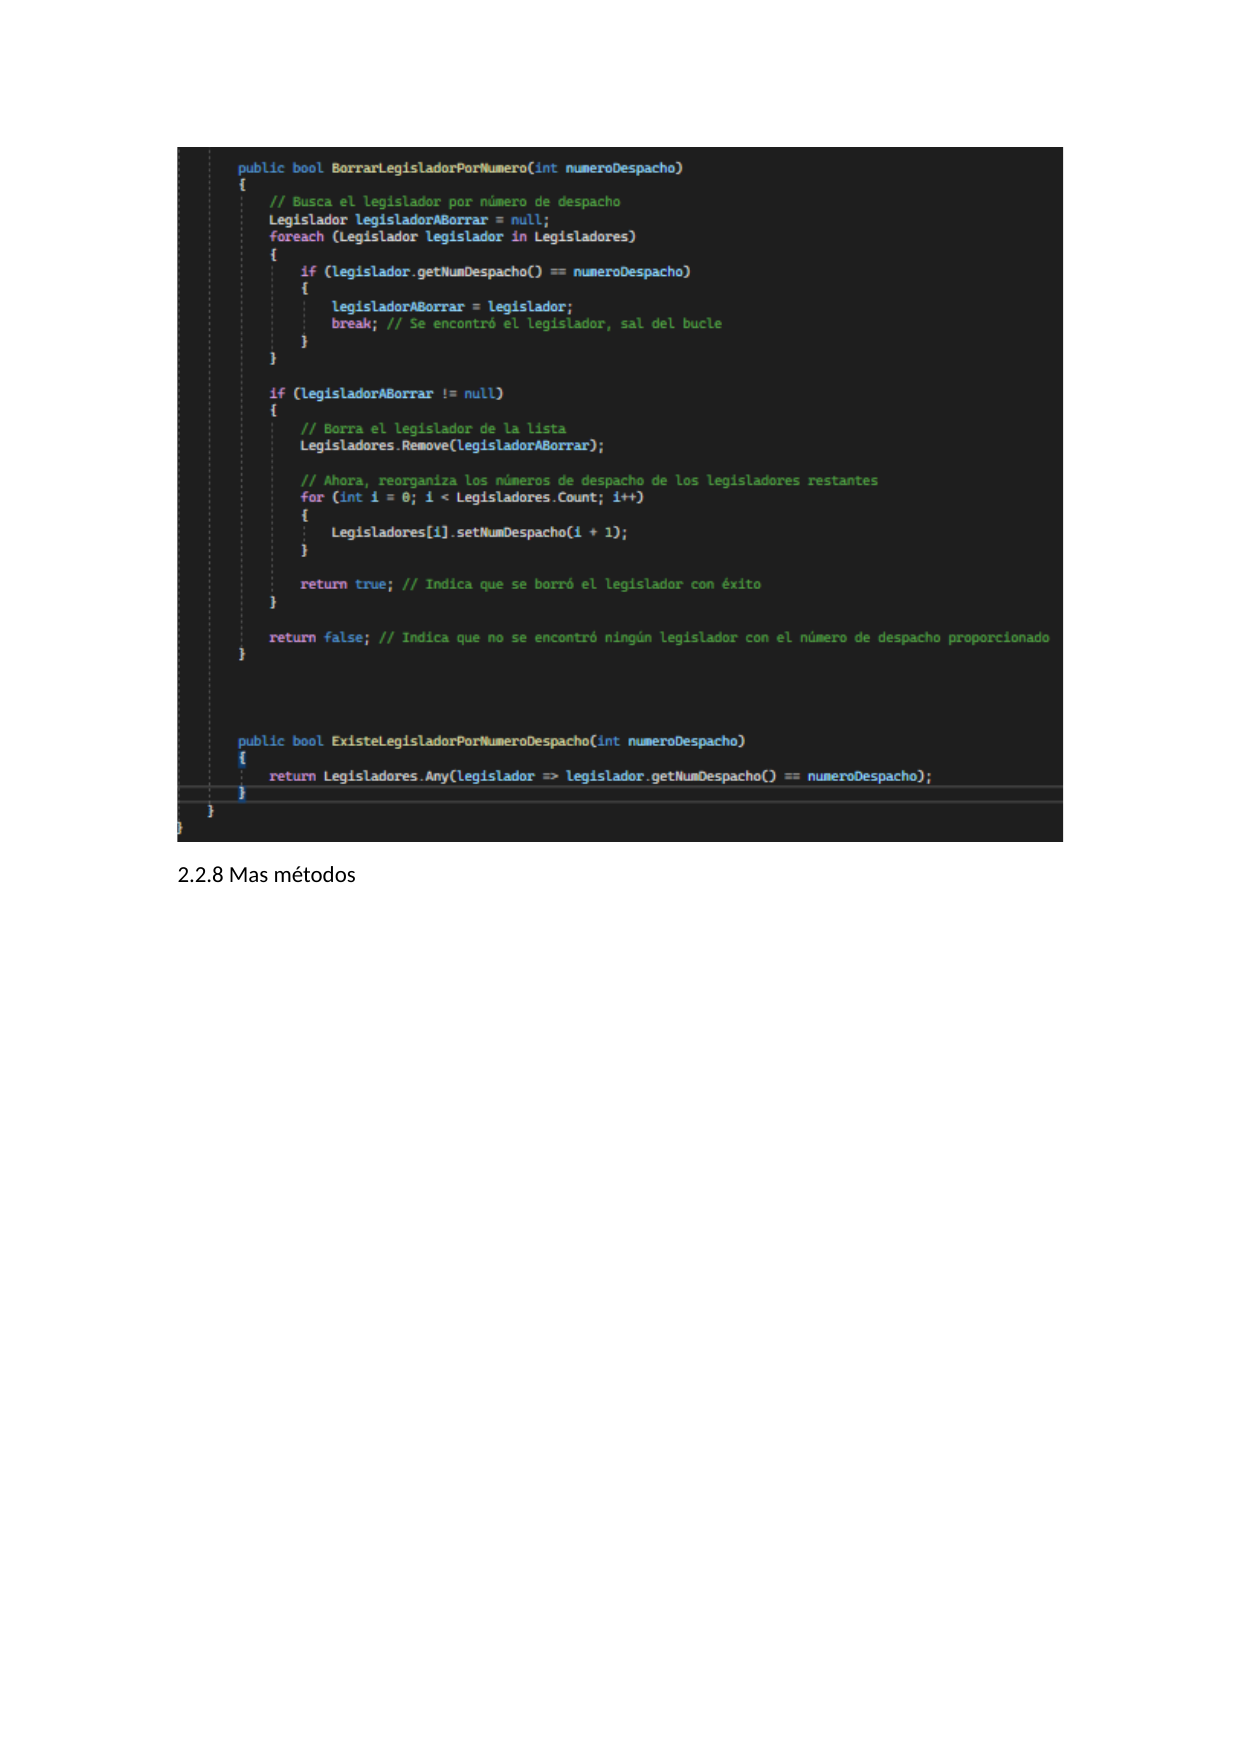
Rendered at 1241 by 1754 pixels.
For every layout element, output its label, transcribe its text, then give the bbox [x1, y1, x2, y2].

text 2.2.8 Mas métodos [177, 861, 1063, 889]
picture [177, 147, 1064, 842]
